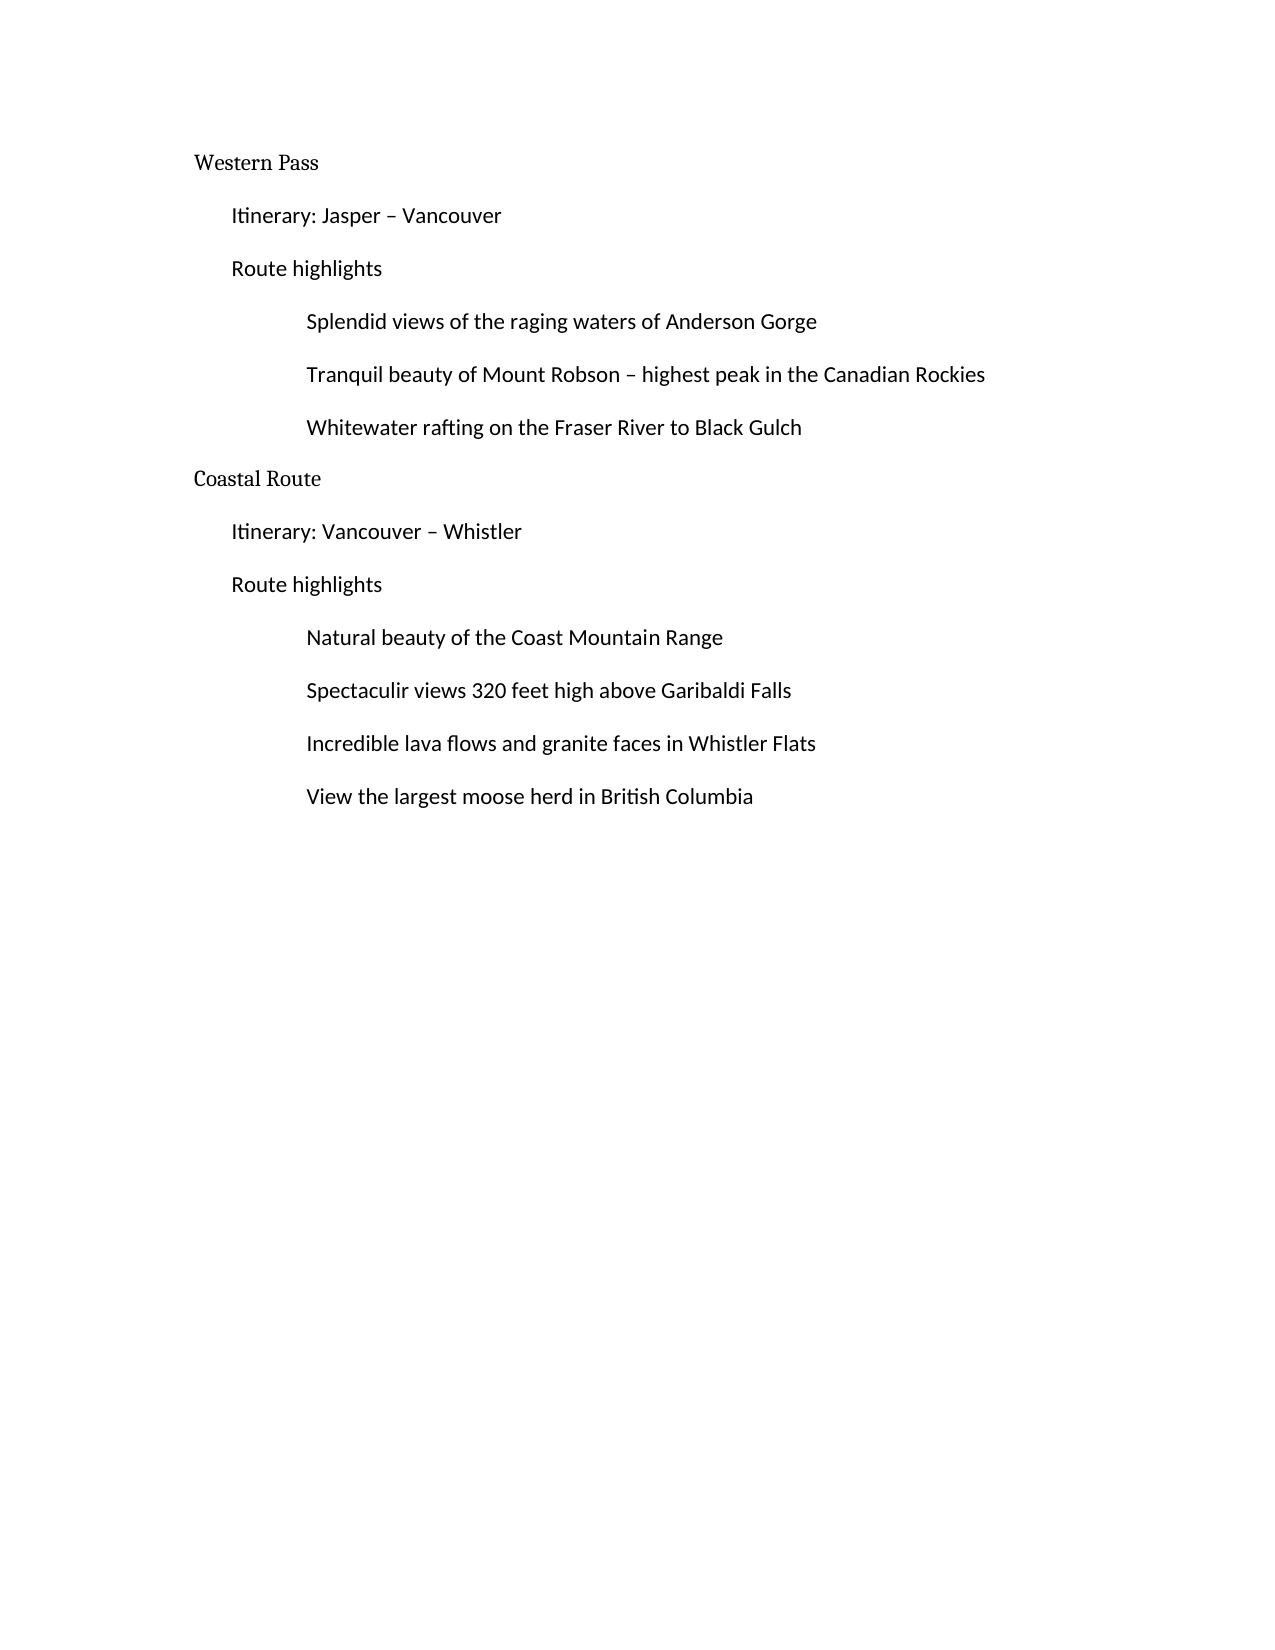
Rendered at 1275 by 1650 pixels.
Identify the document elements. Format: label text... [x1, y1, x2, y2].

text View the largest moose herd in British Columbia [306, 782, 1118, 810]
text Route highlights [231, 570, 1118, 598]
text Natural beauty of the Coast Mountain Range [306, 623, 1118, 651]
text Itinerary: Jasper – Vancouver [231, 201, 1118, 229]
text Whitewater rafting on the Fraser River to Black Gulch [306, 413, 1118, 441]
text Incredible lava flows and granite faces in Whistler Flats [306, 729, 1118, 757]
text Itinerary: Vancouver – Whistler [231, 517, 1118, 545]
text Spectaculir views 320 feet high above Garibaldi Falls [306, 676, 1118, 704]
text Coastal Route [194, 466, 1118, 492]
text Western Pass [194, 150, 1118, 176]
text Tranquil beauty of Mount Robson – highest peak in the Canadian Rockies [306, 360, 1118, 388]
text Route highlights [231, 254, 1118, 282]
text Splendid views of the raging waters of Anderson Gorge [306, 307, 1118, 335]
